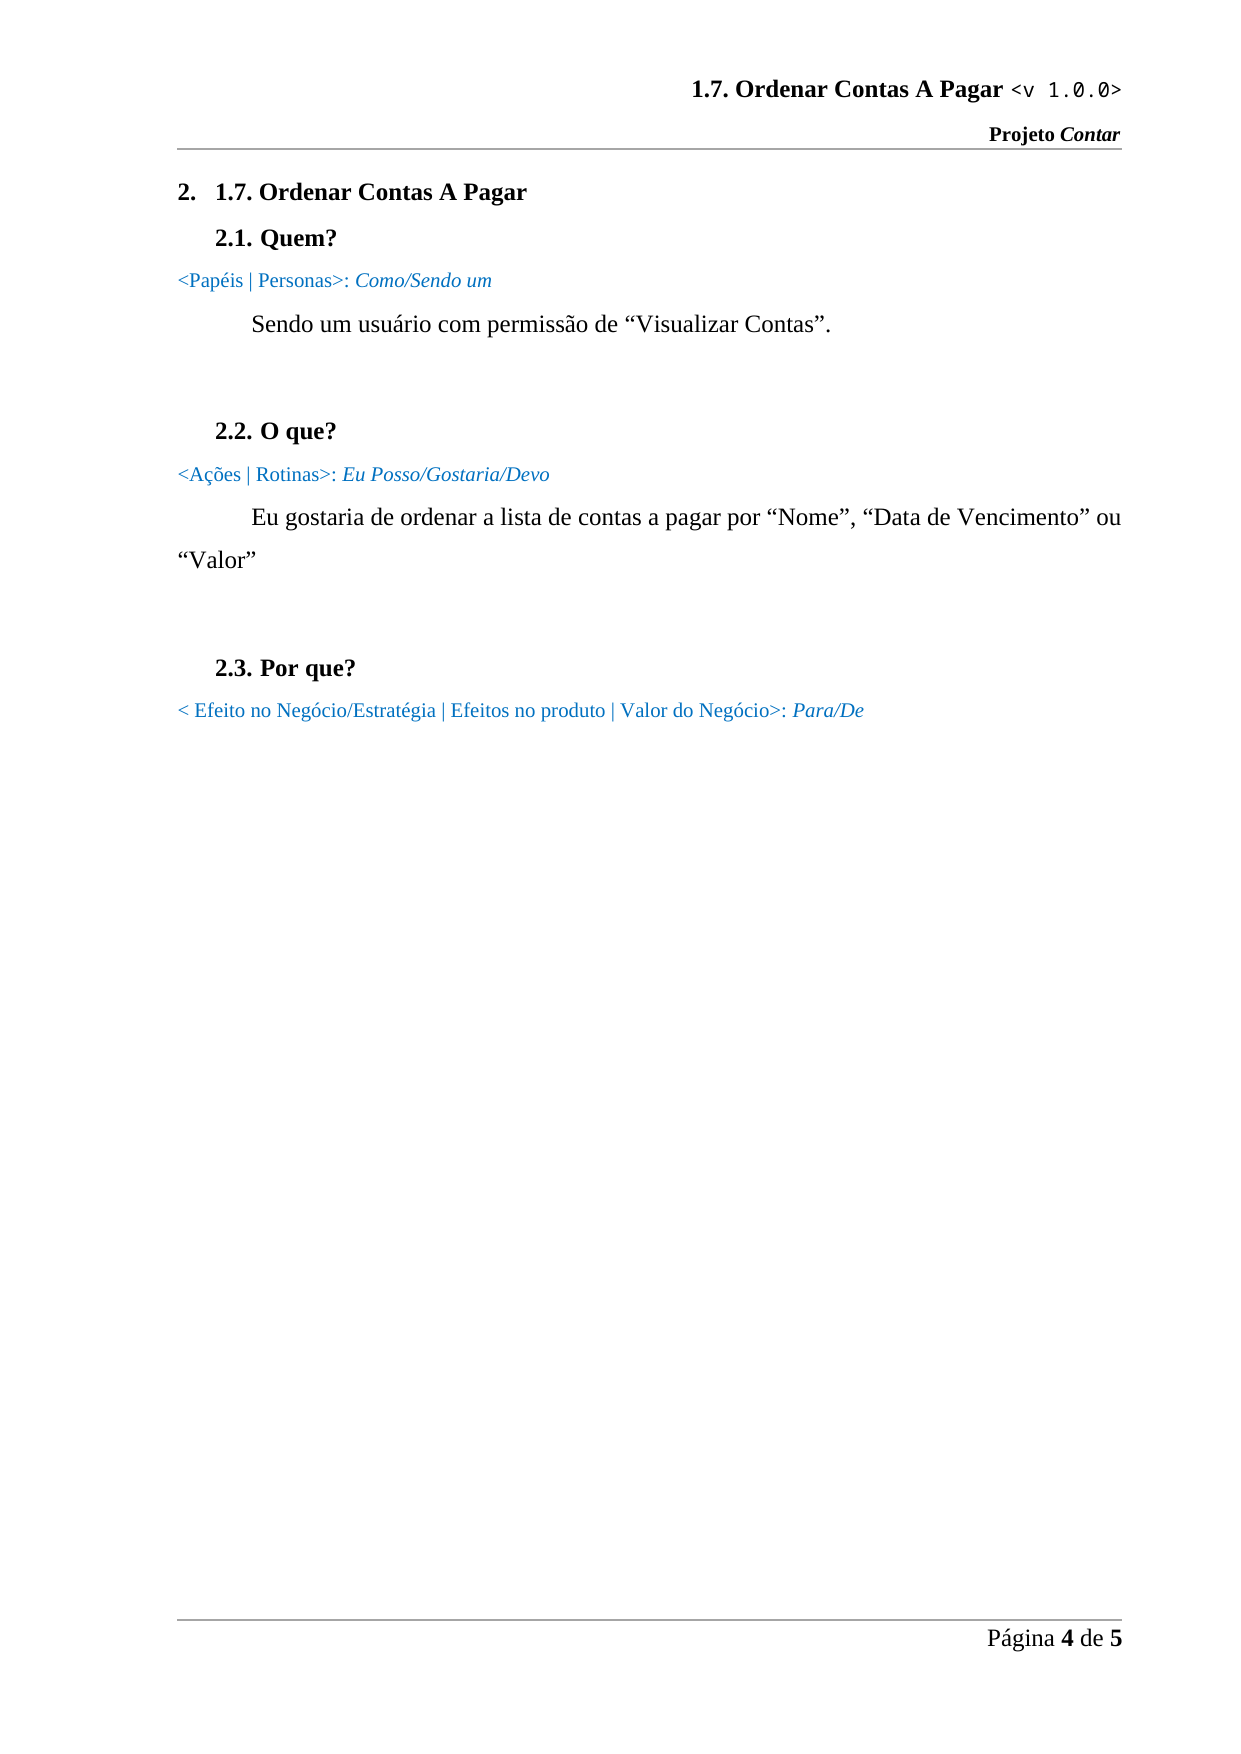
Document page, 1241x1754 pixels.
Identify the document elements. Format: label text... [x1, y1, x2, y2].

text <Papéis | Personas>: Como/Sendo um [177, 268, 1122, 292]
text < Efeito no Negócio/Estratégia | Efeitos no produto | Valor do Negócio>: Para/De [177, 698, 1122, 722]
text <Ações | Rotinas>: Eu Posso/Gostaria/Devo [177, 462, 1122, 486]
text Sendo um usuário com permissão de “Visualizar Contas”. [177, 309, 1122, 337]
subtitle Por que? [215, 653, 1122, 682]
subtitle O que? [215, 416, 1122, 445]
text Eu gostaria de ordenar a lista de contas a pagar por “Nome”, “Data de Vencimento” ou “Valor” [177, 502, 1122, 574]
subtitle Quem? [215, 223, 1122, 251]
subtitle 1.7. Ordenar Contas A Pagar [177, 177, 1122, 206]
